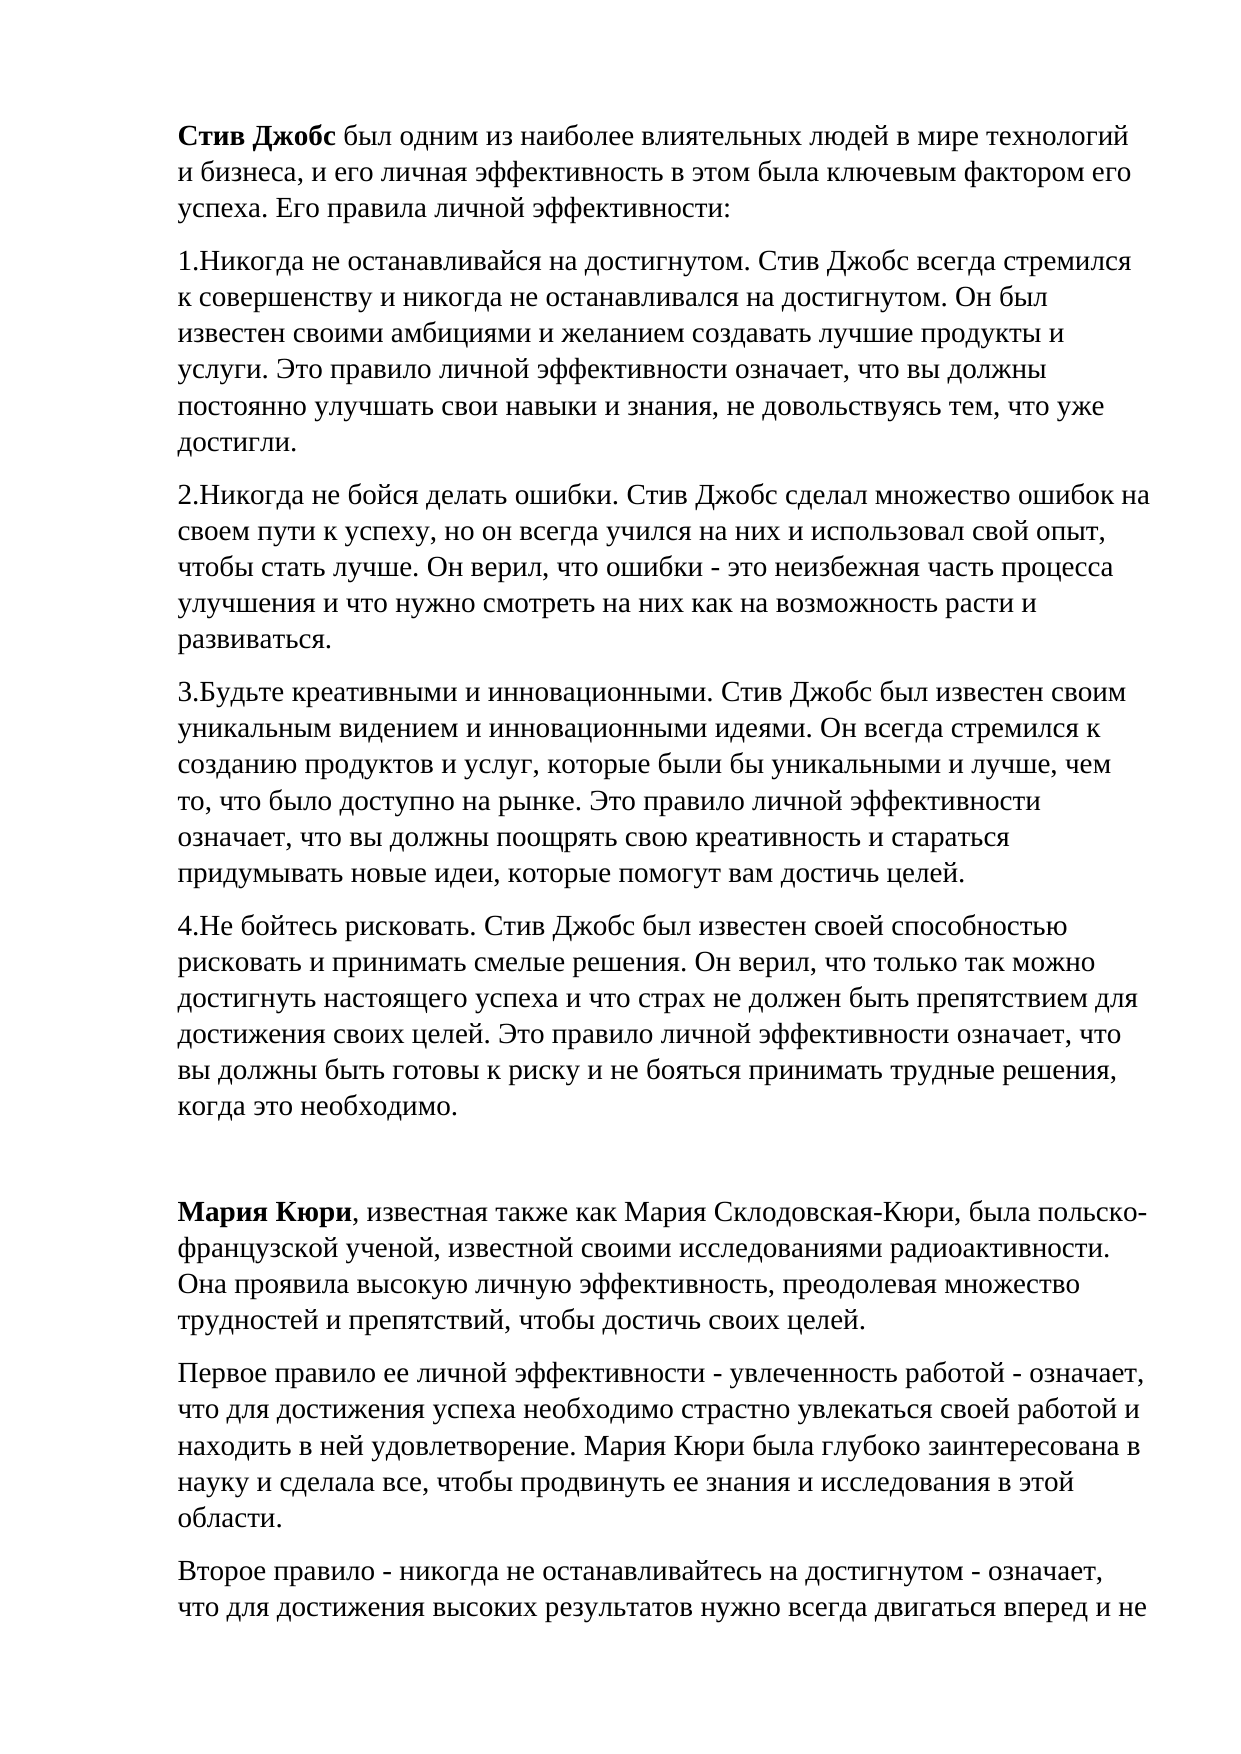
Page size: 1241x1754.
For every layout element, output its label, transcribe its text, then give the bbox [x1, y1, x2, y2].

text Первое правило ее личной эффективности - увлеченность работой - означает, что для достижения успеха необходимо страстно увлекаться своей работой и находить в ней удовлетворение. Мария Кюри была глубоко заинтересована в науку и сделала все, чтобы продвинуть ее знания и исследования в этой области. [177, 1355, 1152, 1533]
text 1.Никогда не останавливайся на достигнутом. Стив Джобс всегда стремился к совершенству и никогда не останавливался на достигнутом. Он был известен своими амбициями и желанием создавать лучшие продукты и услуги. Это правило личной эффективности означает, что вы должны постоянно улучшать свои навыки и знания, не довольствуясь тем, что уже достигли. [177, 243, 1152, 457]
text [177, 1553, 1152, 1622]
text Стив Джобс был одним из наиболее влиятельных людей в мире технологий и бизнеса, и его личная эффективность в этом была ключевым фактором его успеха. Его правила личной эффективности: [177, 118, 1152, 224]
text 4.Не бойтесь рисковать. Стив Джобс был известен своей способностью рисковать и принимать смелые решения. Он верил, что только так можно достигнуть настоящего успеха и что страх не должен быть препятствием для достижения своих целей. Это правило личной эффективности означает, что вы должны быть готовы к риску и не бояться принимать трудные решения, когда это необходимо. [177, 908, 1152, 1122]
text 3.Будьте креативными и инновационными. Стив Джобс был известен своим уникальным видением и инновационными идеями. Он всегда стремился к созданию продуктов и услуг, которые были бы уникальными и лучше, чем то, что было доступно на рынке. Это правило личной эффективности означает, что вы должны поощрять свою креативность и стараться придумывать новые идеи, которые помогут вам достичь целей. [177, 674, 1152, 888]
text Мария Кюри, известная также как Мария Склодовская-Кюри, была польско-французской ученой, известной своими исследованиями радиоактивности. Она проявила высокую личную эффективность, преодолевая множество трудностей и препятствий, чтобы достичь своих целей. [177, 1194, 1152, 1336]
text 2.Никогда не бойся делать ошибки. Стив Джобс сделал множество ошибок на своем пути к успеху, но он всегда учился на них и использовал свой опыт, чтобы стать лучше. Он верил, что ошибки - это неизбежная часть процесса улучшения и что нужно смотреть на них как на возможность расти и развиваться. [177, 477, 1152, 655]
